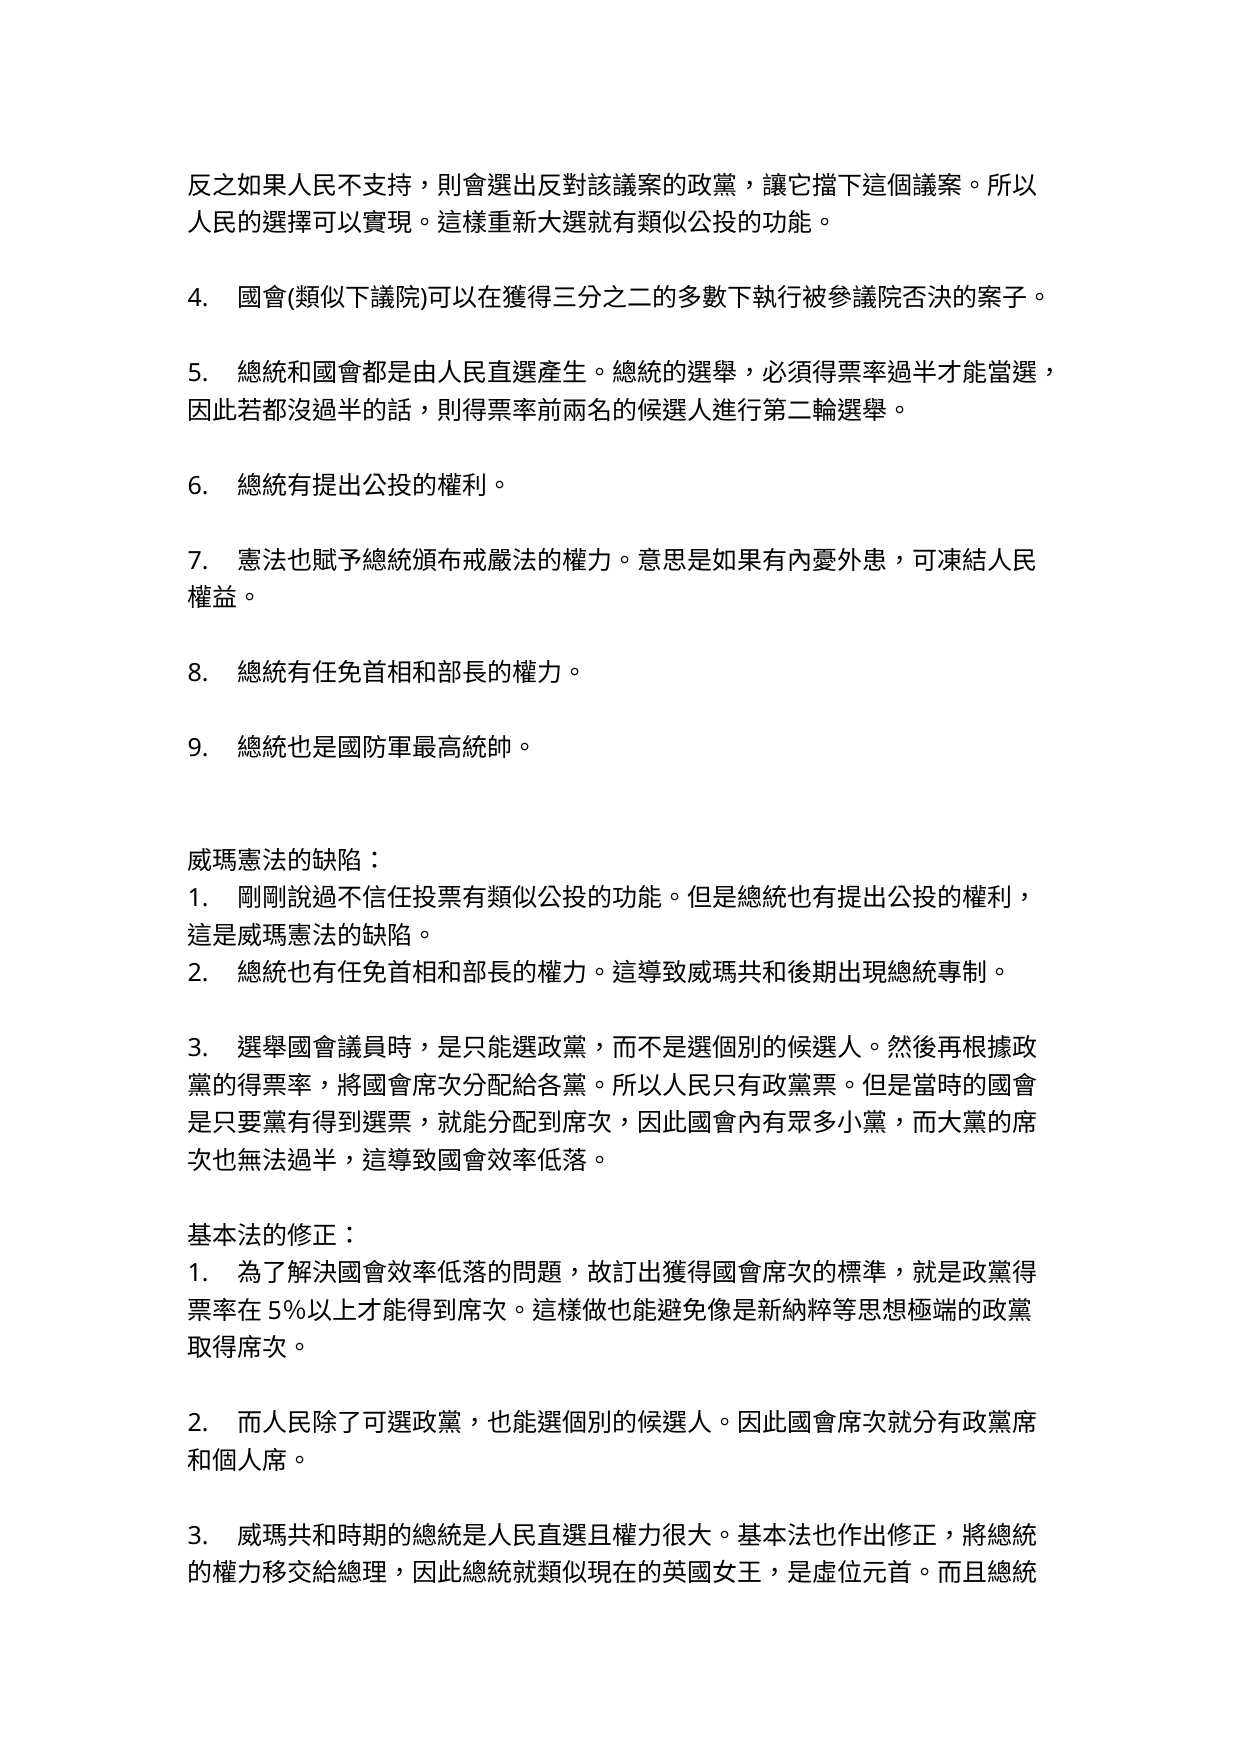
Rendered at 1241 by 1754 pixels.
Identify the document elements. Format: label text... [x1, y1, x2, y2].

text 1. 剛剛說過不信任投票有類似公投的功能。但是總統也有提出公投的權利，這是威瑪憲法的缺陷。 [187, 877, 1053, 952]
text 2. 而人民除了可選政黨，也能選個別的候選人。因此國會席次就分有政黨席和個人席。 [187, 1402, 1053, 1477]
text 4. 國會(類似下議院)可以在獲得三分之二的多數下執行被參議院否決的案子。 [187, 277, 1053, 314]
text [187, 164, 1053, 239]
text 5. 總統和國會都是由人民直選產生。總統的選舉，必須得票率過半才能當選，因此若都沒過半的話，則得票率前兩名的候選人進行第二輪選舉。 [187, 352, 1053, 427]
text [187, 1514, 1053, 1589]
text 7. 憲法也賦予總統頒布戒嚴法的權力。意思是如果有內憂外患，可凍結人民權益。 [187, 539, 1053, 614]
text 1. 為了解決國會效率低落的問題，故訂出獲得國會席次的標準，就是政黨得票率在5％以上才能得到席次。這樣做也能避免像是新納粹等思想極端的政黨取得席次。 [187, 1252, 1053, 1364]
text 3. 選舉國會議員時，是只能選政黨，而不是選個別的候選人。然後再根據政黨的得票率，將國會席次分配給各黨。所以人民只有政黨票。但是當時的國會是只要黨有得到選票，就能分配到席次，因此國會內有眾多小黨，而大黨的席次也無法過半，這導致國會效率低落。 [187, 1027, 1053, 1177]
text 2. 總統也有任免首相和部長的權力。這導致威瑪共和後期出現總統專制。 [187, 952, 1053, 989]
text 威瑪憲法的缺陷： [187, 839, 1053, 877]
text 6. 總統有提出公投的權利。 [187, 464, 1053, 502]
text 基本法的修正： [187, 1214, 1053, 1252]
text 8. 總統有任免首相和部長的權力。 [187, 652, 1053, 689]
text 9. 總統也是國防軍最高統帥。 [187, 727, 1053, 764]
